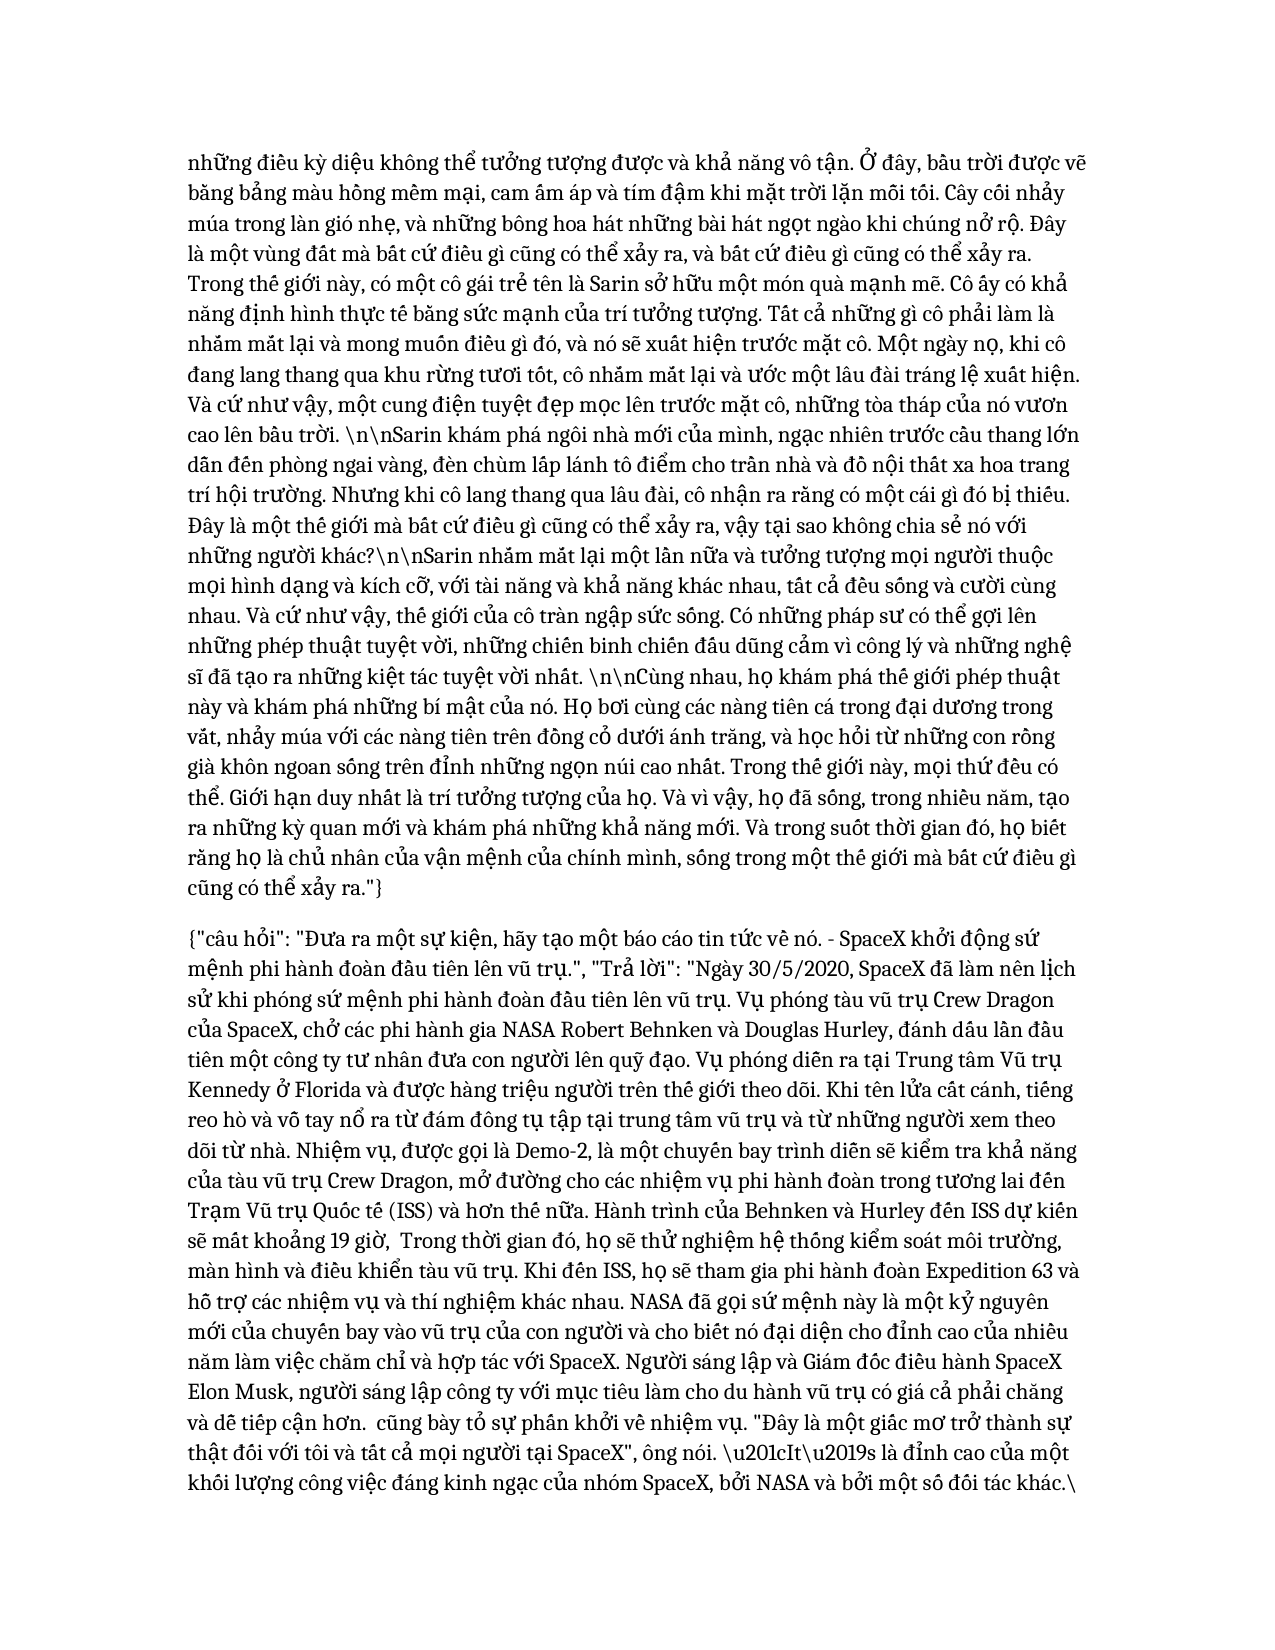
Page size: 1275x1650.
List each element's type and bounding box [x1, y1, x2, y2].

text [187, 150, 1087, 901]
text [187, 926, 1087, 1496]
